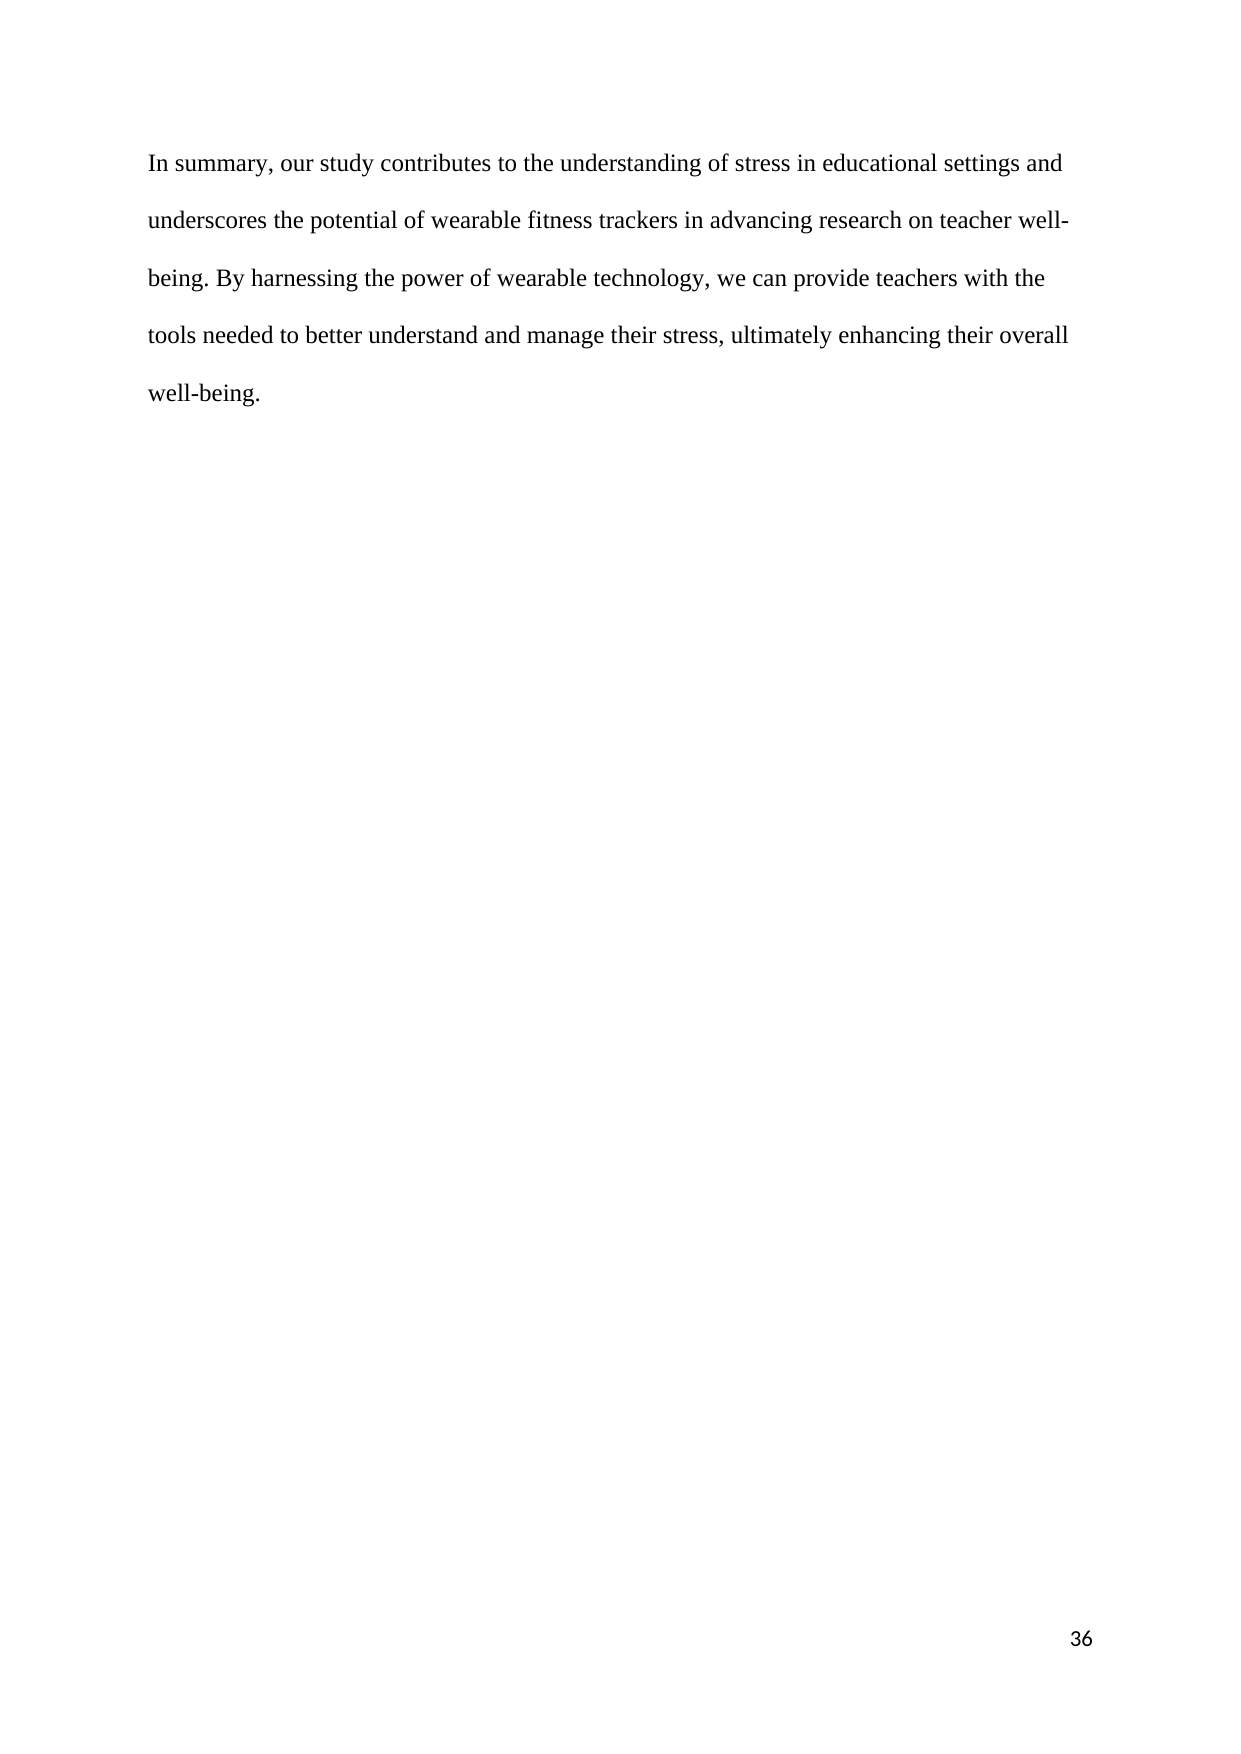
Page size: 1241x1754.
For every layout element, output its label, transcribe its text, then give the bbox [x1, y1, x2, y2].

text In summary, our study contributes to the understanding of stress in educational settings and underscores the potential of wearable fitness trackers in advancing research on teacher well-being. By harnessing the power of wearable technology, we can provide teachers with the tools needed to better understand and manage their stress, ultimately enhancing their overall well-being. [148, 148, 1093, 406]
